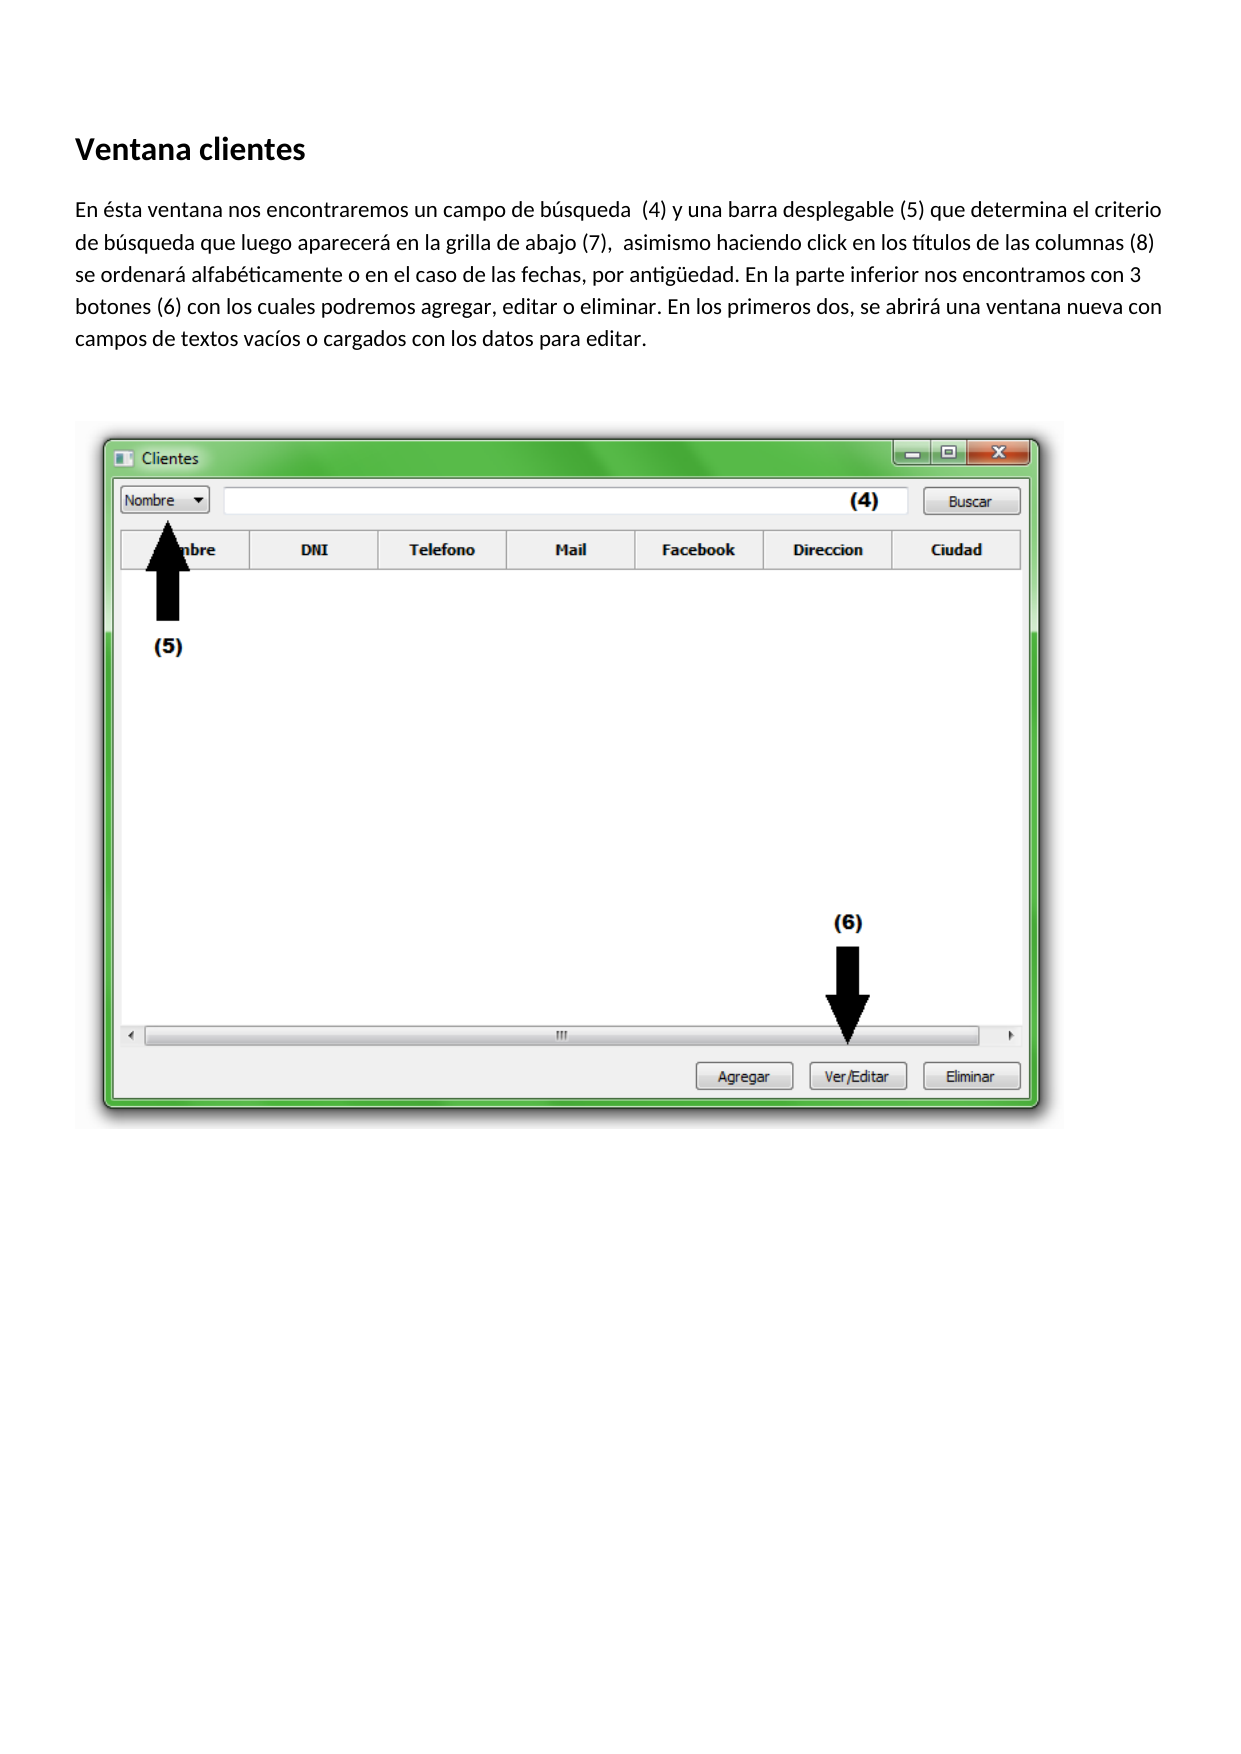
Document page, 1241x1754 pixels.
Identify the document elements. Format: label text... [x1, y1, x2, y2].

text Ventana clientes [75, 128, 1165, 169]
picture [75, 421, 1064, 1129]
